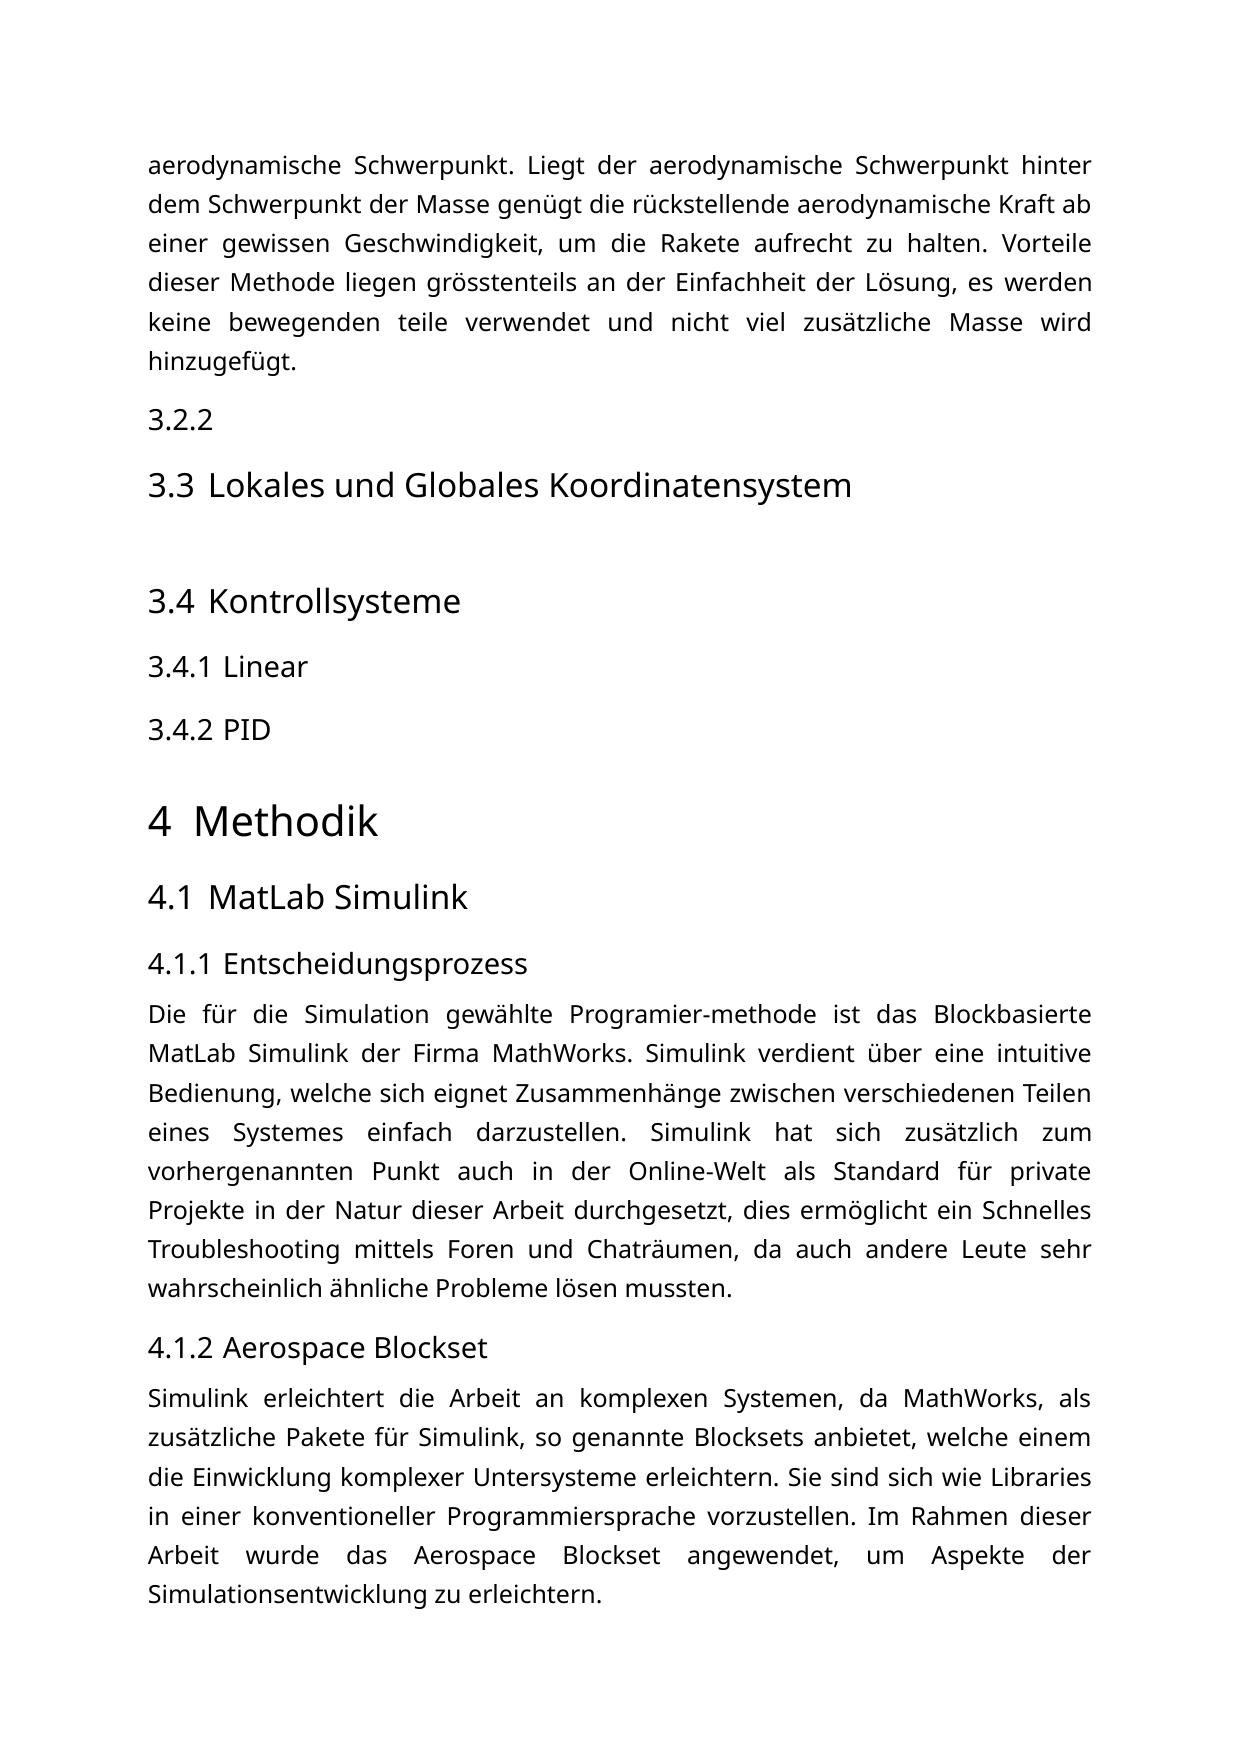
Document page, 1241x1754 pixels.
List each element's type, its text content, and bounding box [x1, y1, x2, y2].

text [148, 148, 1093, 377]
subtitle Entscheidungsprozess [148, 943, 1093, 983]
subtitle Linear [148, 647, 1093, 686]
subtitle MatLab Simulink [148, 874, 1093, 919]
text Die für die Simulation gewählte Programier-methode ist das Blockbasierte MatLab Simulink der Firma MathWorks. Simulink verdient über eine intuitive Bedienung, welche sich eignet Zusammenhänge zwischen verschiedenen Teilen eines Systemes einfach darzustellen. Simulink hat sich zusätzlich zum vorhergenannten Punkt auch in der Online-Welt als Standard für private Projekte in der Natur dieser Arbeit durchgesetzt, dies ermöglicht ein Schnelles Troubleshooting mittels Foren und Chaträumen, da auch andere Leute sehr wahrscheinlich ähnliche Probleme lösen mussten. [148, 997, 1093, 1305]
subtitle Lokales und Globales Koordinatensystem [148, 462, 1093, 507]
subtitle Aerospace Blockset [148, 1327, 1093, 1367]
subtitle Methodik [148, 792, 1093, 849]
text Simulink erleichtert die Arbeit an komplexen Systemen, da MathWorks, als zusätzliche Pakete für Simulink, so genannte Blocksets anbietet, welche einem die Einwicklung komplexer Untersysteme erleichtern. Sie sind sich wie Libraries in einer konventioneller Programmiersprache vorzustellen. Im Rahmen dieser Arbeit wurde das Aerospace Blockset angewendet, um Aspekte der Simulationsentwicklung zu erleichtern. [148, 1381, 1093, 1611]
subtitle PID [148, 709, 1093, 749]
subtitle Kontrollsysteme [148, 578, 1093, 623]
